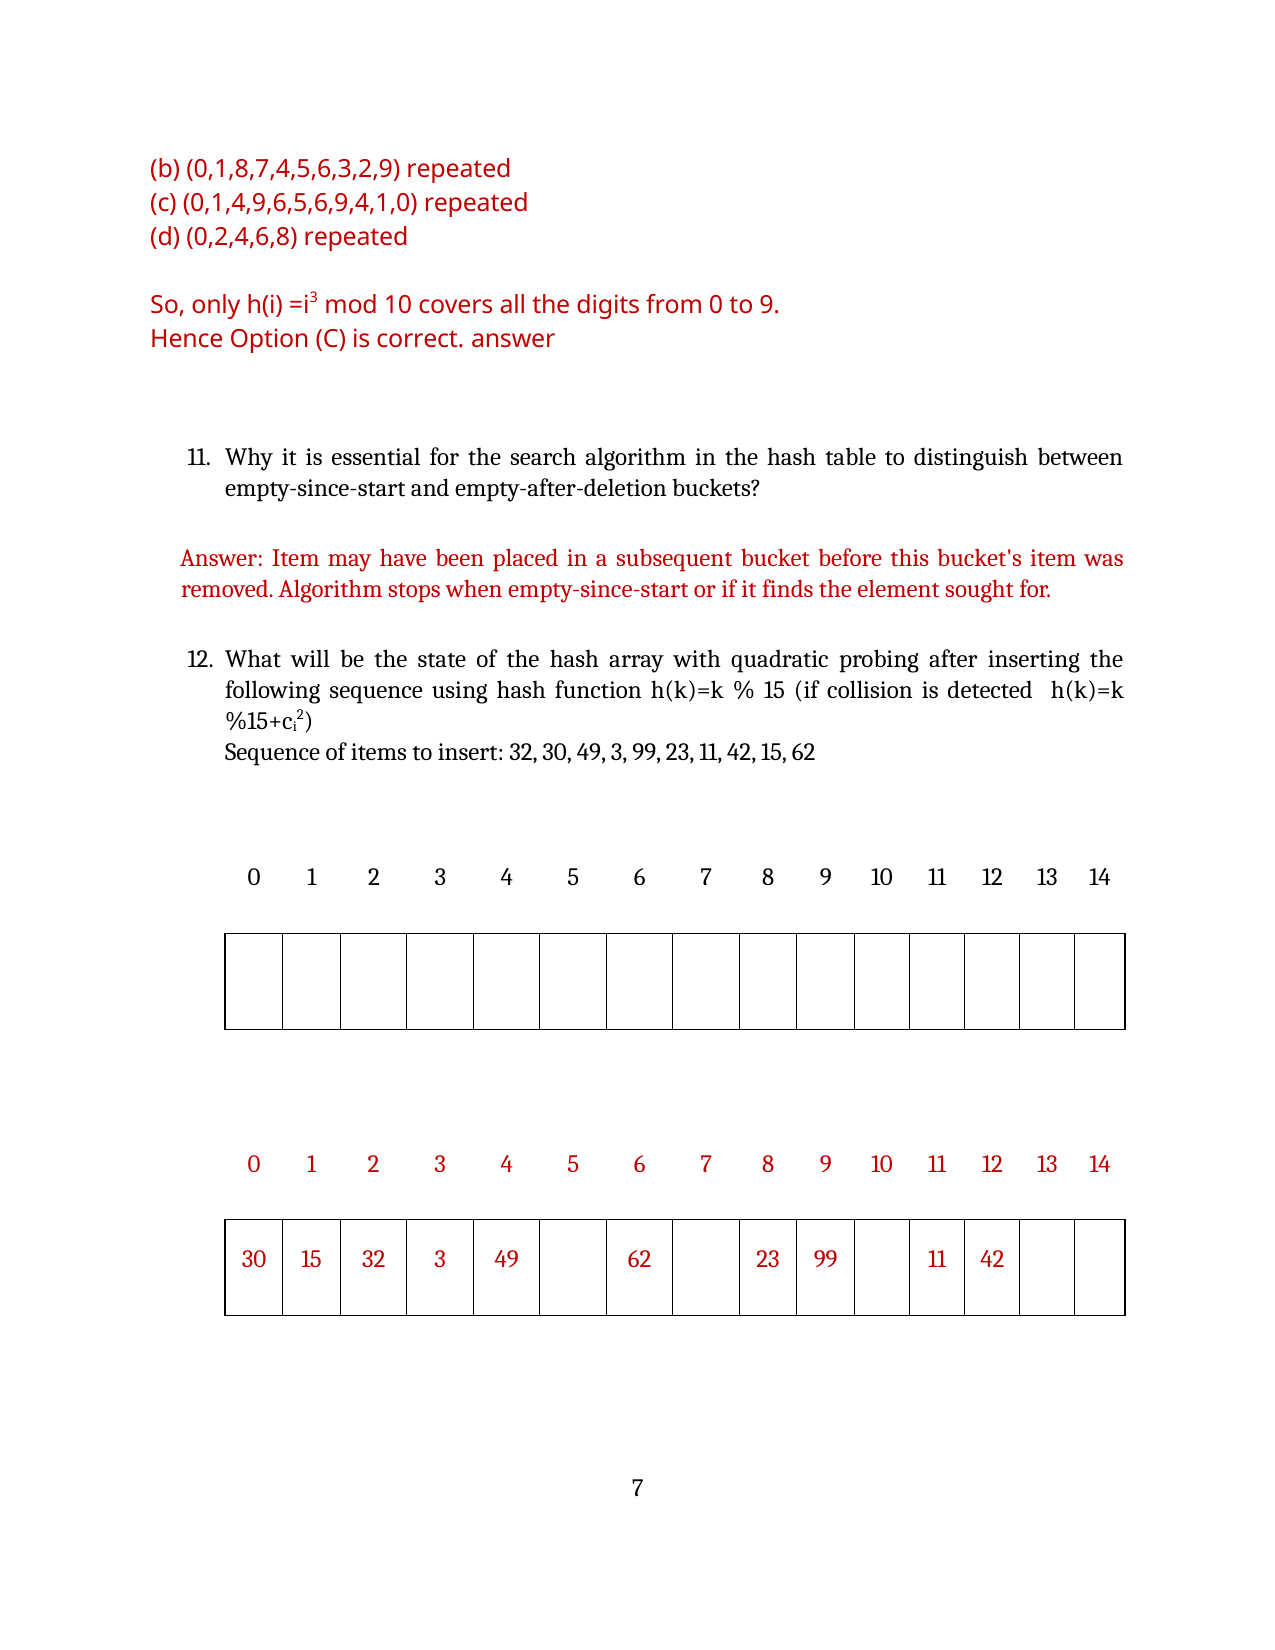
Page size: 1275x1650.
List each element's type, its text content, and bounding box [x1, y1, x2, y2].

table_cell [540, 934, 606, 1029]
table_header 12 [965, 1125, 1020, 1219]
table_header 6 [606, 838, 673, 933]
list Sequence of items to insert: 32, 30, 49, 3, 99, 23, 11, 42, 15, 62 [225, 738, 1125, 766]
table_header 11 [909, 838, 964, 933]
list What will be the state of the hash array with quadratic probing after inserting the following sequence using hash function h(k)=k % 15 (if collision is detected h(k)=k%15+ci2) [187, 644, 1125, 735]
table_cell [540, 1220, 606, 1315]
table_cell [407, 934, 473, 1029]
table_header 5 [540, 1125, 606, 1219]
table_cell 23 [740, 1220, 796, 1315]
table_header 8 [739, 838, 797, 933]
table_cell 49 [474, 1220, 539, 1315]
table_cell [1075, 1220, 1124, 1315]
table_header 13 [1020, 838, 1075, 933]
table_header 4 [473, 838, 540, 933]
table_cell [283, 934, 340, 1029]
table_header 3 [407, 838, 473, 933]
table_header 5 [540, 838, 606, 933]
list Why it is essential for the search algorithm in the hash table to distinguish between empty-since-start and empty-after-deletion buckets? [187, 443, 1125, 503]
table_cell [797, 934, 854, 1029]
table_cell [855, 1220, 909, 1315]
table_cell [1020, 1220, 1074, 1315]
table_header 4 [473, 1125, 540, 1219]
table_header 1 [283, 838, 341, 933]
table_cell [474, 934, 539, 1029]
table_cell [740, 934, 796, 1029]
table_header 10 [854, 838, 909, 933]
table_header 7 [673, 838, 739, 933]
table_cell [673, 1220, 739, 1315]
table_header 14 [1075, 1125, 1125, 1219]
table_header 2 [340, 1125, 407, 1219]
table_header 12 [965, 838, 1020, 933]
table_header 13 [1020, 1125, 1075, 1219]
table_cell 3 [407, 1220, 473, 1315]
table_cell [1075, 934, 1124, 1029]
table_cell [607, 934, 672, 1029]
table_header 3 [407, 1125, 473, 1219]
table_cell 99 [797, 1220, 854, 1315]
table_cell [910, 934, 964, 1029]
table_cell [855, 934, 909, 1029]
table_header 14 [1075, 838, 1125, 933]
table_header 6 [606, 1125, 673, 1219]
table_cell [965, 934, 1019, 1029]
table_cell 32 [341, 1220, 406, 1315]
table_header 10 [854, 1125, 909, 1219]
text Answer: Item may have been placed in a subsequent bucket before this bucket's item was removed. Algorithm stops when empty-since-start or if it finds the element sought for. [180, 544, 1125, 603]
table_cell 42 [965, 1220, 1019, 1315]
table_header 2 [341, 838, 407, 933]
table_header 0 [225, 1125, 282, 1219]
table_cell [673, 934, 739, 1029]
table_header 8 [739, 1125, 797, 1219]
table_cell 11 [910, 1220, 964, 1315]
table_cell 30 [226, 1220, 282, 1315]
table_cell 15 [283, 1220, 340, 1315]
table_cell [1020, 934, 1074, 1029]
table_cell [341, 934, 406, 1029]
table_header 9 [797, 838, 854, 933]
table_cell 62 [607, 1220, 672, 1315]
table_header 7 [673, 1125, 739, 1219]
table_header 9 [797, 1125, 854, 1219]
table_cell [226, 934, 282, 1029]
table_header 11 [909, 1125, 964, 1219]
table_header 1 [283, 1125, 340, 1219]
table_header 0 [225, 838, 283, 933]
